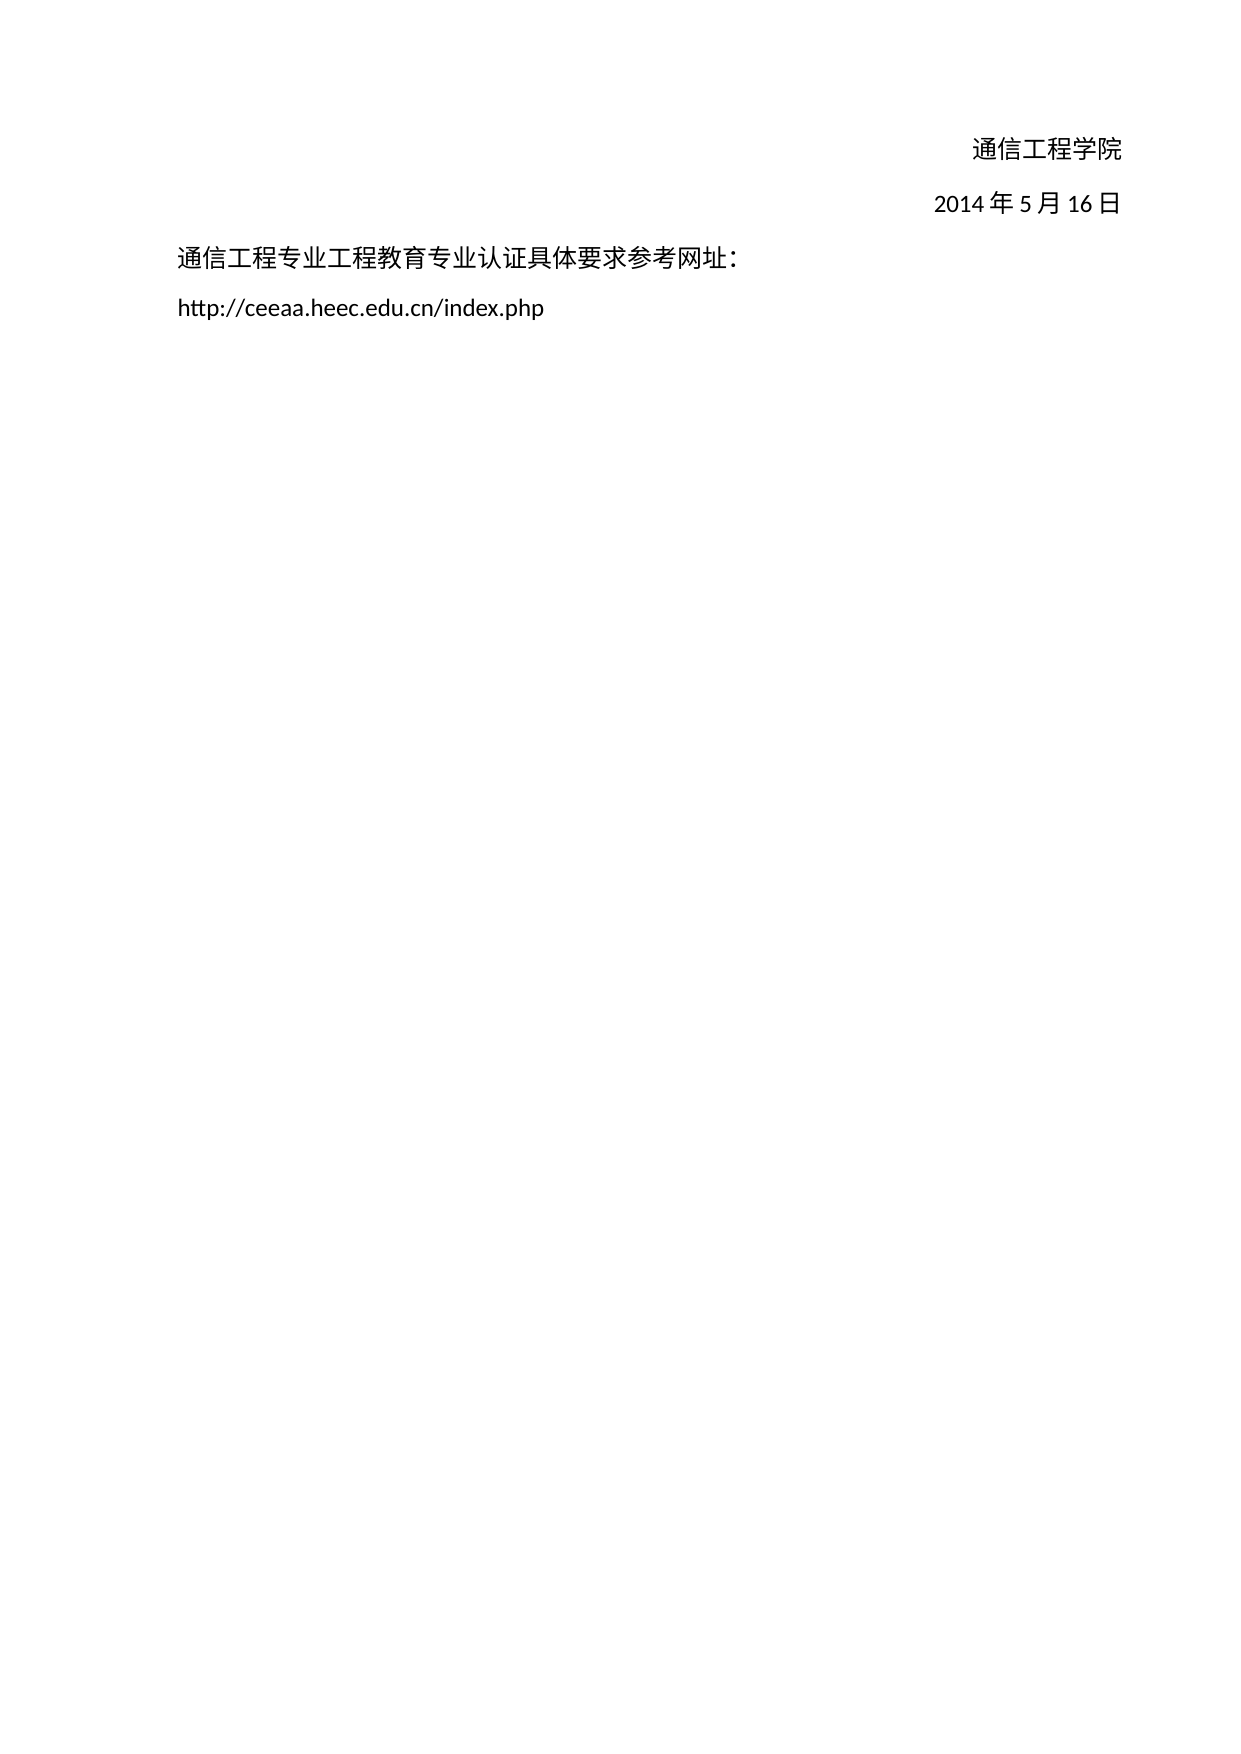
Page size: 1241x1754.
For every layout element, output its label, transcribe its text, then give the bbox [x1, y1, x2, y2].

text 通信工程专业工程教育专业认证具体要求参考网址： [177, 238, 1122, 274]
text 2014年5月16日 [177, 184, 1122, 220]
text http://ceeaa.heec.edu.cn/index.php [177, 293, 1122, 323]
text 通信工程学院 [177, 129, 1122, 166]
